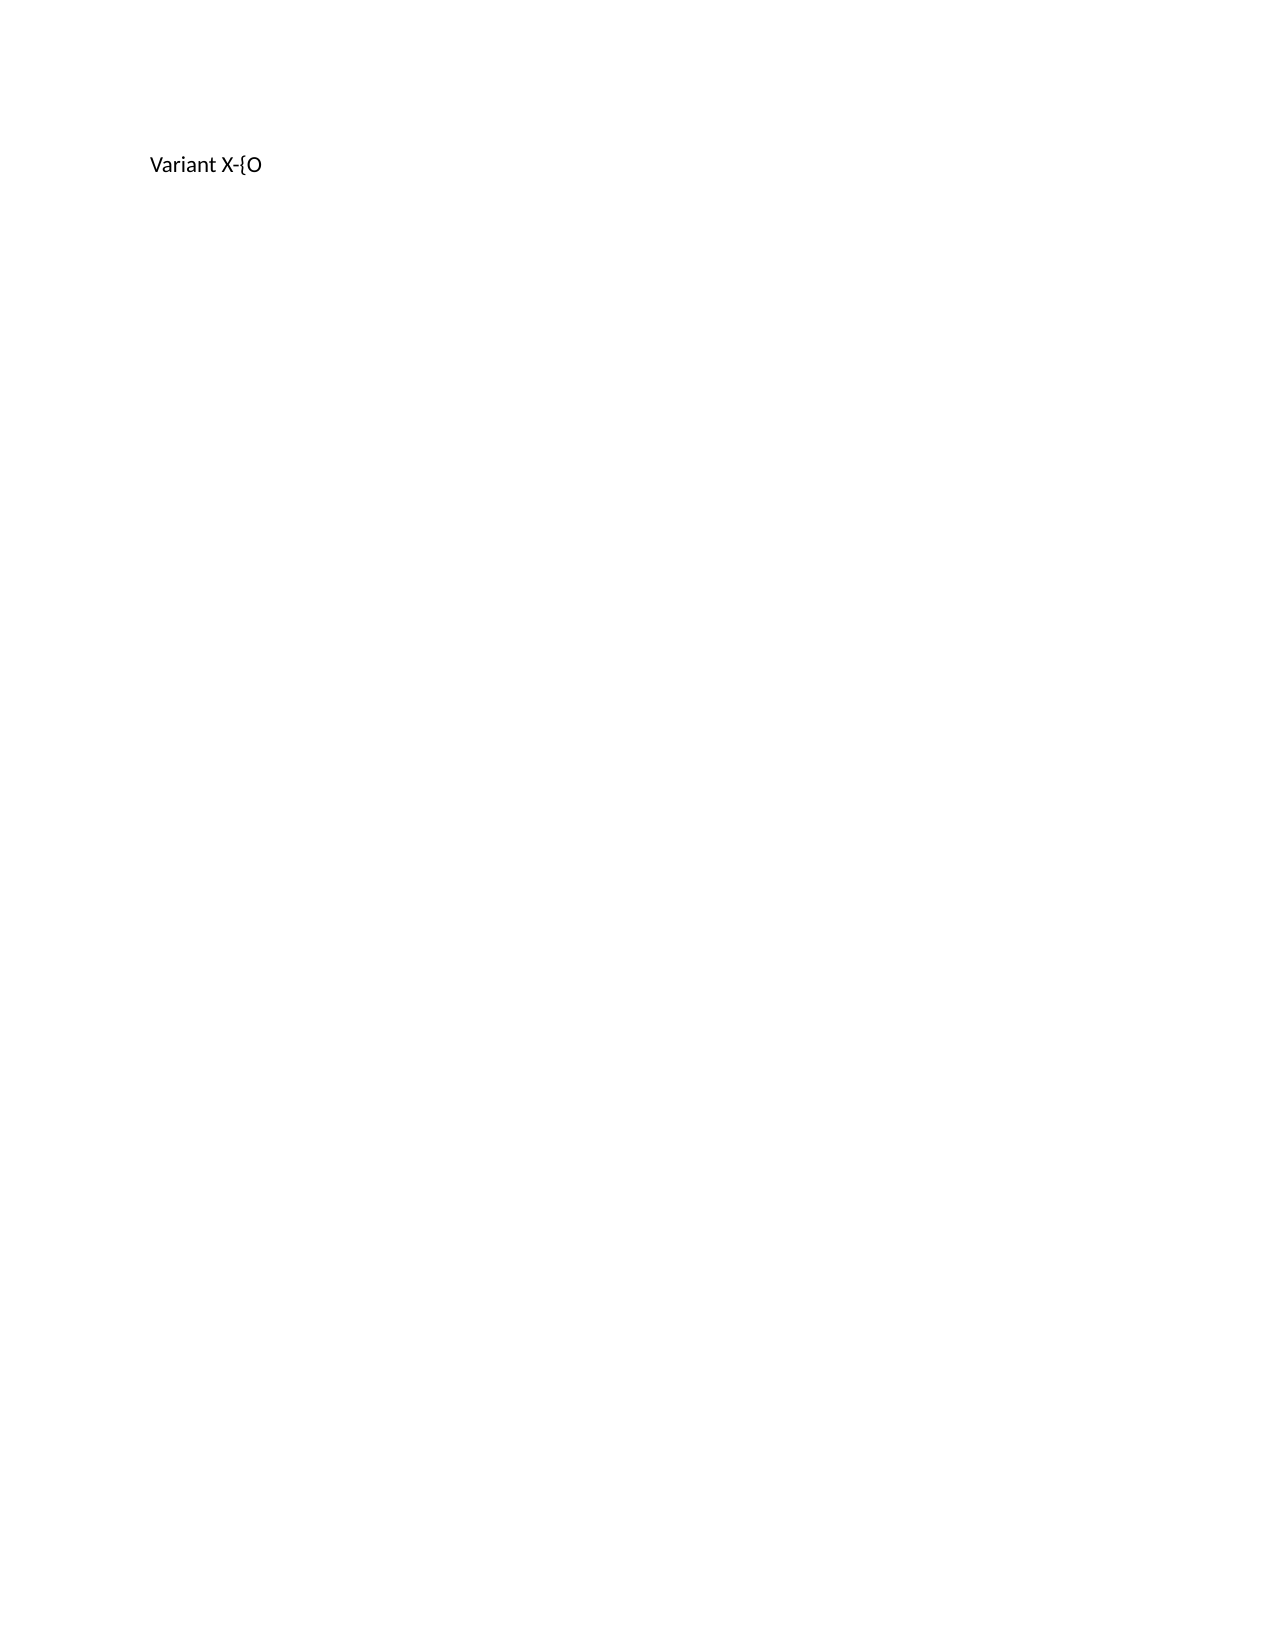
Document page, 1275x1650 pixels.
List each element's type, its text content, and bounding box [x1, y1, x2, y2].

text Variant X-{O [150, 150, 1125, 178]
